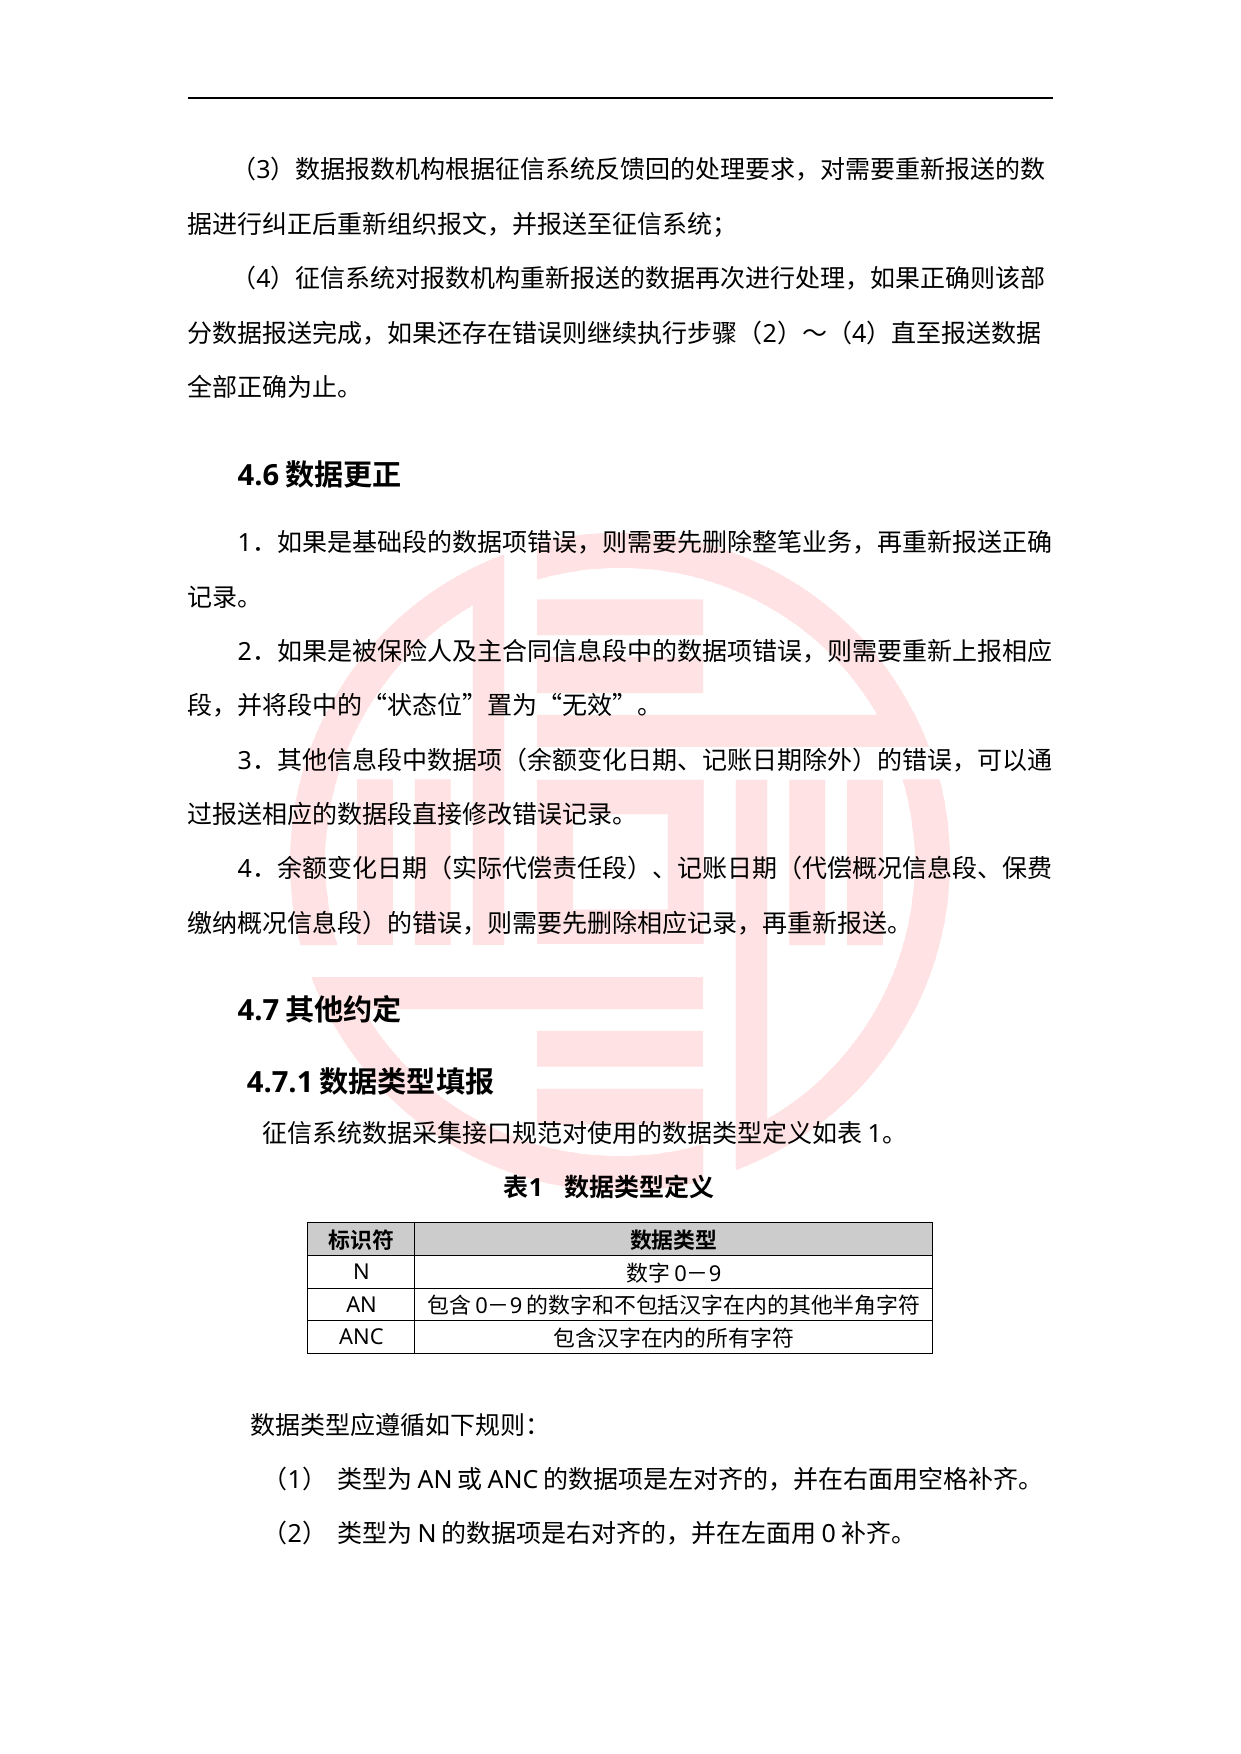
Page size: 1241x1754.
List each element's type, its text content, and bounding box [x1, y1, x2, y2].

list 数据类型定义 [117, 1168, 1053, 1204]
table_cell 数字0－9 [415, 1256, 932, 1287]
text 数据类型应遵循如下规则： [187, 1405, 1053, 1441]
text 1．如果是基础段的数据项错误，则需要先删除整笔业务，再重新报送正确记录。 [187, 523, 1053, 613]
table_cell ANC [308, 1321, 414, 1353]
text 3．其他信息段中数据项（余额变化日期、记账日期除外）的错误，可以通过报送相应的数据段直接修改错误记录。 [187, 740, 1053, 831]
text （3）数据报数机构根据征信系统反馈回的处理要求，对需要重新报送的数据进行纠正后重新组织报文，并报送至征信系统； [187, 150, 1053, 241]
subtitle 4.7其他约定 [237, 987, 1053, 1029]
text 征信系统数据采集接口规范对使用的数据类型定义如表1。 [187, 1113, 1053, 1149]
table_cell N [308, 1256, 414, 1287]
table_header 数据类型 [415, 1223, 932, 1255]
text （4）征信系统对报数机构重新报送的数据再次进行处理，如果正确则该部分数据报送完成，如果还存在错误则继续执行步骤（2）～（4）直至报送数据全部正确为止。 [187, 259, 1053, 404]
list 类型为AN或ANC的数据项是左对齐的，并在右面用空格补齐。 [262, 1459, 1053, 1496]
text 2．如果是被保险人及主合同信息段中的数据项错误，则需要重新上报相应段，并将段中的“状态位”置为“无效”。 [187, 631, 1053, 722]
text 4．余额变化日期（实际代偿责任段）、记账日期（代偿概况信息段、保费缴纳概况信息段）的错误，则需要先删除相应记录，再重新报送。 [187, 849, 1053, 939]
list 4.7.1数据类型填报 [247, 1058, 1053, 1101]
table_cell AN [308, 1289, 414, 1320]
subtitle 4.6数据更正 [237, 451, 1053, 493]
table_cell 包含汉字在内的所有字符 [415, 1321, 932, 1353]
table_header 标识符 [308, 1223, 414, 1255]
table_cell 包含0－9的数字和不包括汉字在内的其他半角字符 [415, 1289, 932, 1320]
list 类型为N的数据项是右对齐的，并在左面用0补齐。 [262, 1514, 1053, 1550]
